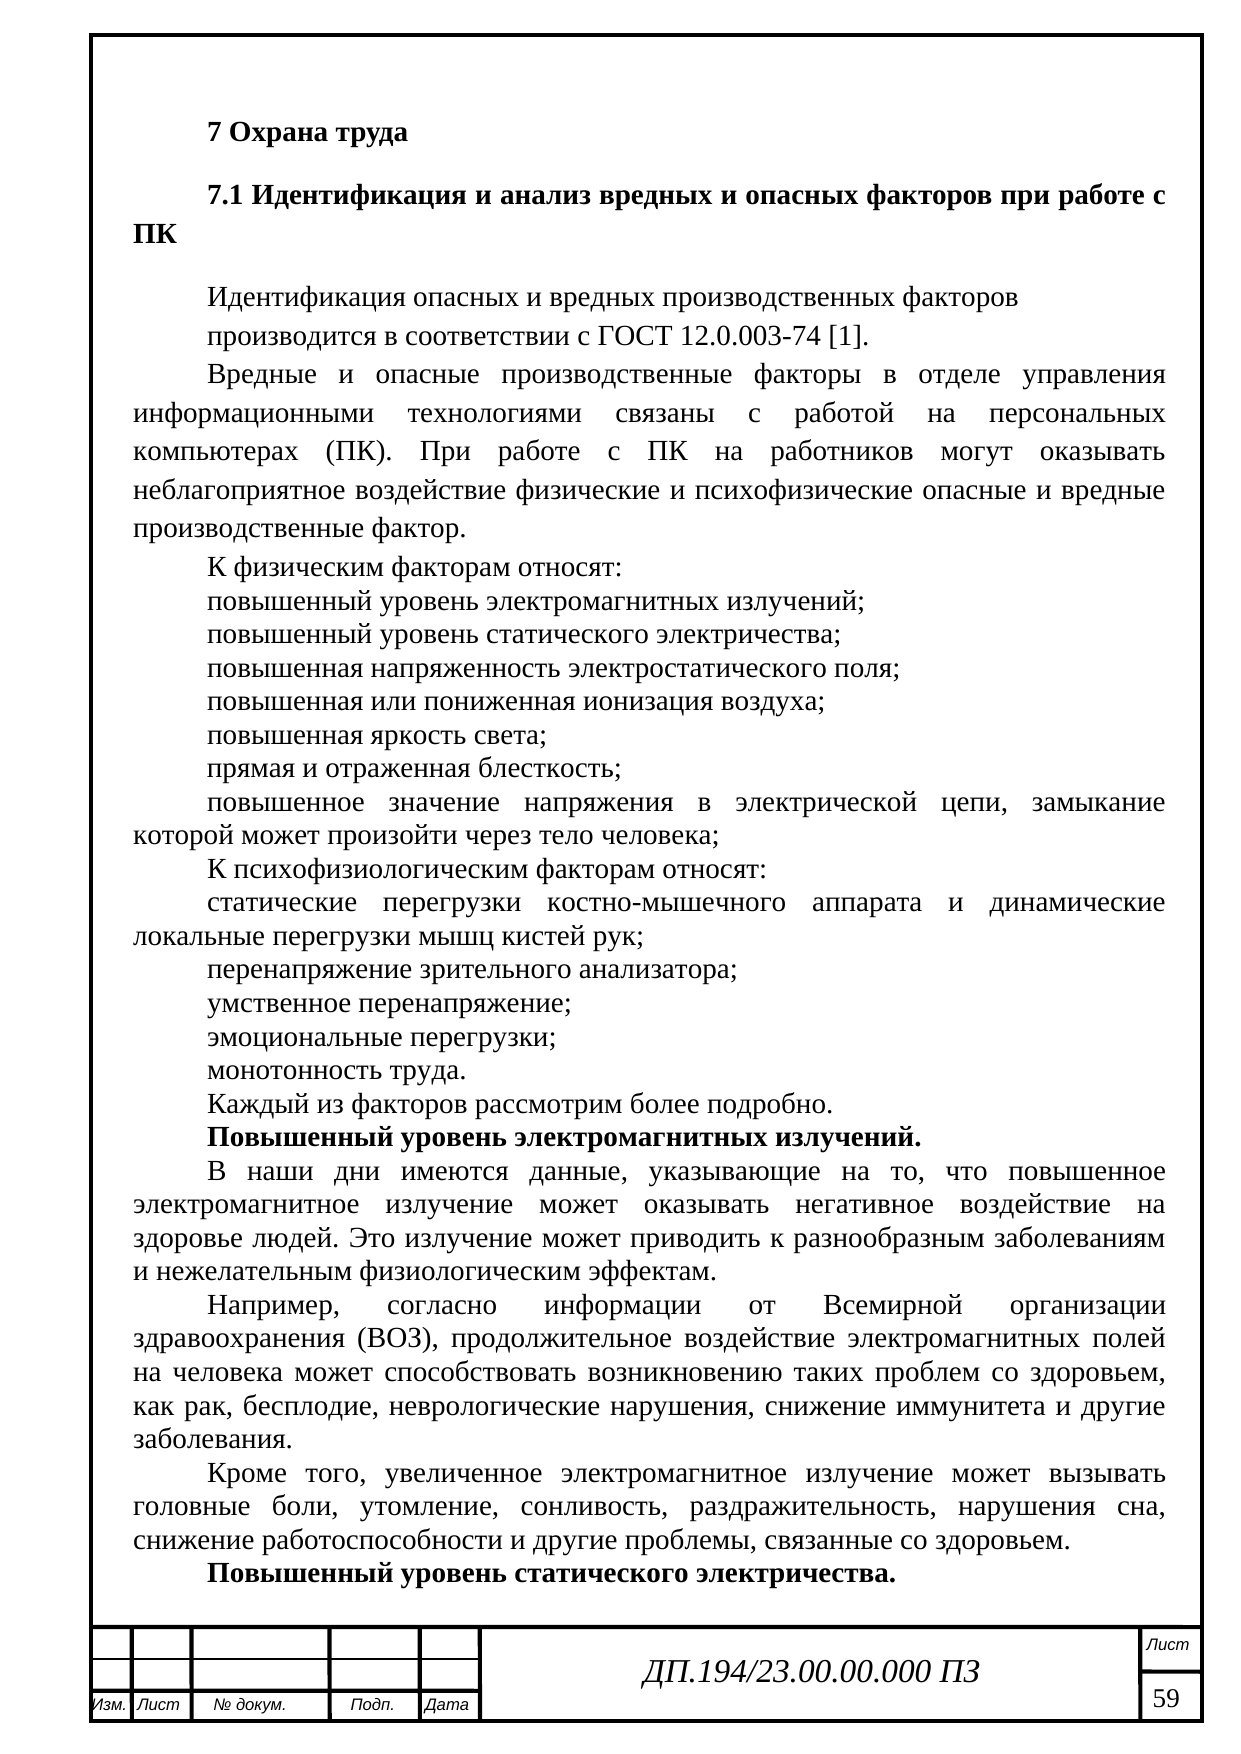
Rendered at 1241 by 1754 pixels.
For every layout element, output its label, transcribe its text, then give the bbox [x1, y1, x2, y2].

text Повышенный уровень статического электричества. [133, 1555, 1167, 1589]
text умственное перенапряжение; [133, 985, 1167, 1019]
text прямая и отраженная блесткость; [133, 750, 1167, 784]
text Вредные и опасные производственные факторы в отделе управления информационными технологиями связаны с работой на персональных компьютерах (ПК). При работе с ПК на работников могут оказывать неблагоприятное воздействие физические и психофизические опасные и вредные производственные фактор. [133, 356, 1167, 544]
text К физическим факторам относят: [133, 549, 1167, 583]
subtitle 7 Охрана труда [133, 114, 1167, 147]
text повышенный уровень статического электричества; [133, 616, 1167, 650]
text Идентификация опасных и вредных производственных факторов [133, 279, 1167, 313]
text повышенная яркость света; [133, 717, 1167, 750]
subtitle 7.1 Идентификация и анализ вредных и опасных факторов при работе с ПК [133, 177, 1167, 249]
text монотонность труда. [133, 1052, 1167, 1086]
text Каждый из факторов рассмотрим более подробно. [133, 1086, 1167, 1119]
text перенапряжение зрительного анализатора; [133, 952, 1167, 985]
text повышенная или пониженная ионизация воздуха; [133, 683, 1167, 717]
text К психофизиологическим факторам относят: [133, 851, 1167, 884]
text Повышенный уровень электромагнитных излучений. [133, 1119, 1167, 1153]
text повышенная напряженность электростатического поля; [133, 650, 1167, 683]
text статические перегрузки костно-мышечного аппарата и динамические локальные перегрузки мышц кистей рук; [133, 884, 1167, 952]
text Кроме того, увеличенное электромагнитное излучение может вызывать головные боли, утомление, сонливость, раздражительность, нарушения сна, снижение работоспособности и другие проблемы, связанные со здоровьем. [133, 1455, 1167, 1555]
text повышенный уровень электромагнитных излучений; [133, 583, 1167, 616]
text повышенное значение напряжения в электрической цепи, замыкание которой может произойти через тело человека; [133, 784, 1167, 851]
text В наши дни имеются данные, указывающие на то, что повышенное электромагнитное излучение может оказывать негативное воздействие на здоровье людей. Это излучение может приводить к разнообразным заболеваниям и нежелательным физиологическим эффектам. [133, 1153, 1167, 1287]
text Например, согласно информации от Всемирной организации здравоохранения (ВОЗ), продолжительное воздействие электромагнитных полей на человека может способствовать возникновению таких проблем со здоровьем, как рак, бесплодие, неврологические нарушения, снижение иммунитета и другие заболевания. [133, 1287, 1167, 1455]
text производится в соответствии с ГОСТ 12.0.003-74 [1]. [133, 318, 1167, 351]
text эмоциональные перегрузки; [133, 1019, 1167, 1052]
